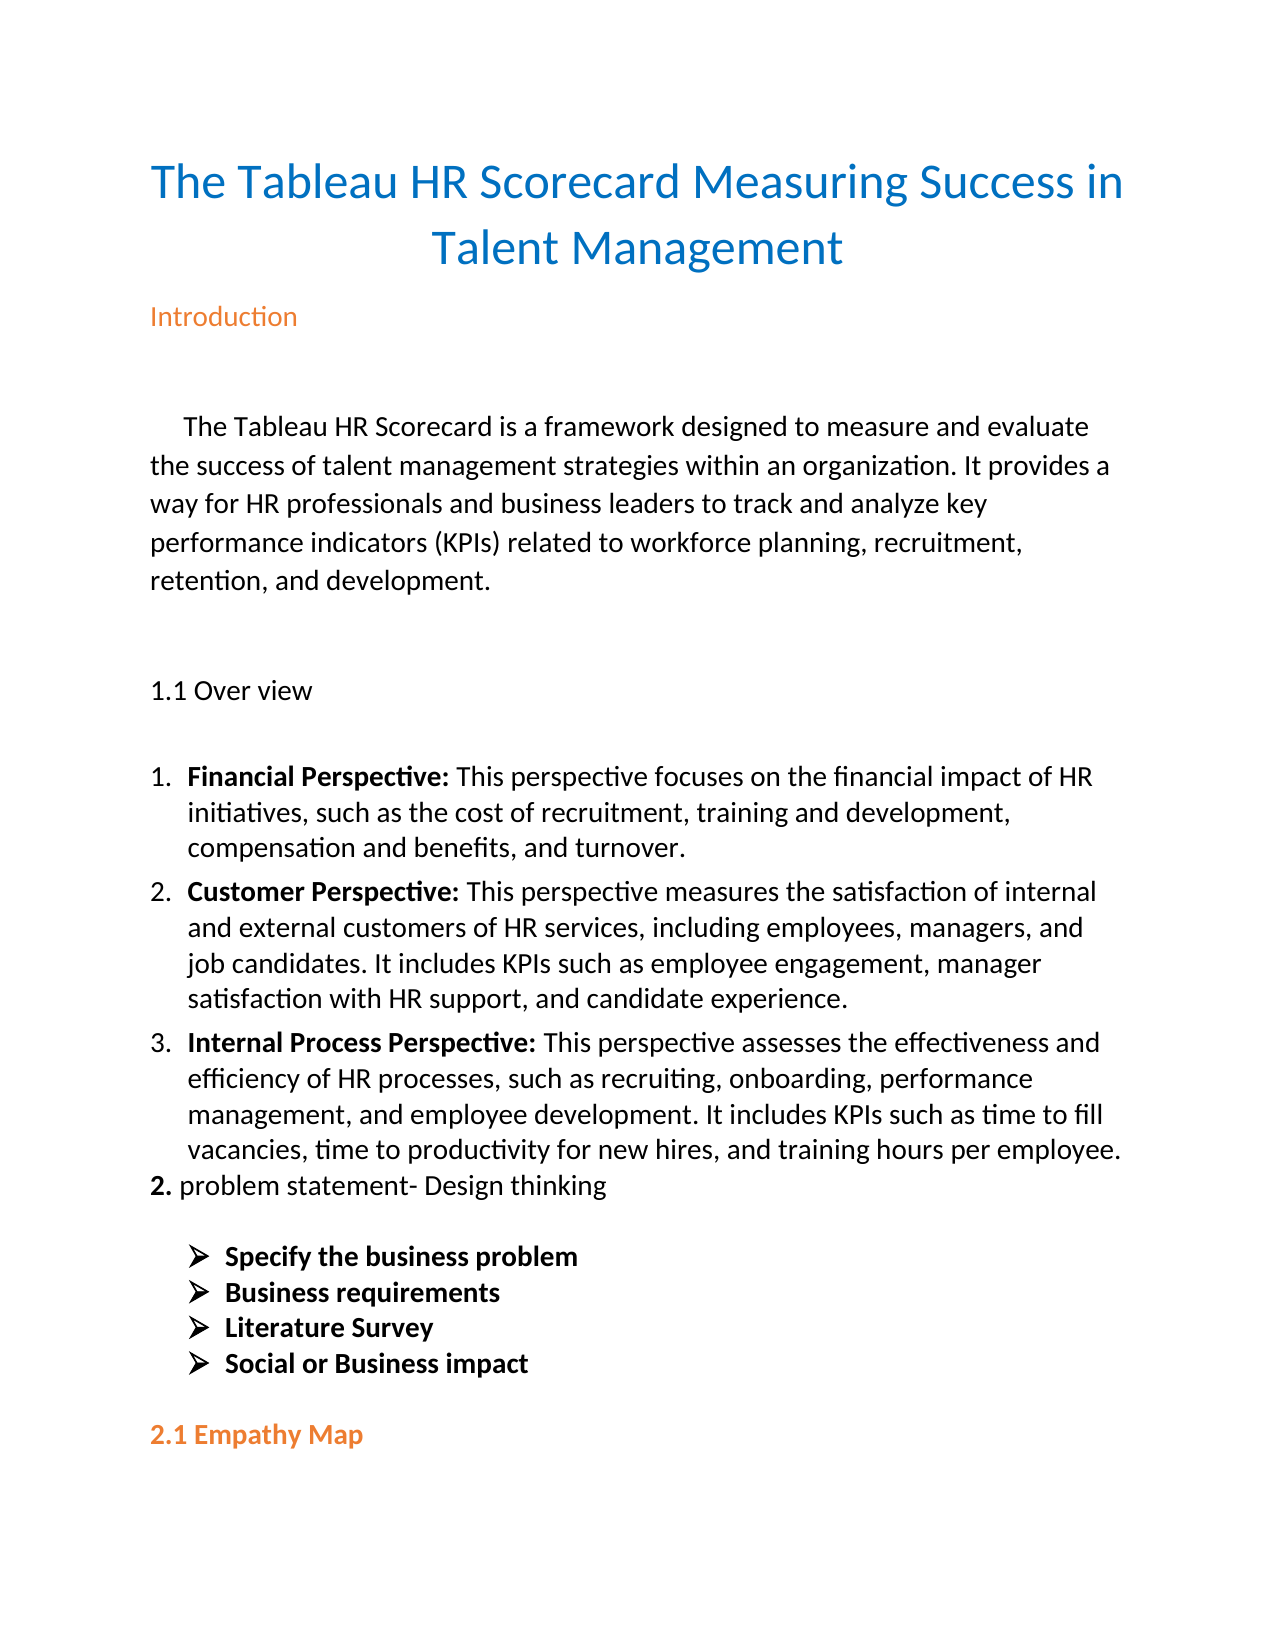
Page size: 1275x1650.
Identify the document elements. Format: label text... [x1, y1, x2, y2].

list Internal Process Perspective: This perspective assesses the effectiveness and efficiency of HR processes, such as recruiting, onboarding, performance management, and employee development. It includes KPIs such as time to fill vacancies, time to productivity for new hires, and training hours per employee. [150, 1024, 1125, 1167]
list Over view [150, 672, 1125, 708]
list Literature Survey [187, 1309, 1125, 1345]
list Business requirements [187, 1274, 1125, 1309]
text The Tableau HR Scorecard Measuring Success in Talent Management [150, 150, 1125, 277]
list Specify the business problem [187, 1238, 1125, 1274]
text The Tableau HR Scorecard is a framework designed to measure and evaluate the success of talent management strategies within an organization. It provides a way for HR professionals and business leaders to track and analyze key performance indicators (KPIs) related to workforce planning, recruitment, retention, and development. [150, 408, 1125, 598]
text 2.1 Empathy Map [150, 1416, 1125, 1452]
list Customer Perspective: This perspective measures the satisfaction of internal and external customers of HR services, including employees, managers, and job candidates. It includes KPIs such as employee engagement, manager satisfaction with HR support, and candidate experience. [150, 873, 1125, 1016]
list Social or Business impact [187, 1345, 1125, 1381]
text Introduction [150, 298, 1125, 334]
list Financial Perspective: This perspective focuses on the financial impact of HR initiatives, such as the cost of recruitment, training and development, compensation and benefits, and turnover. [150, 758, 1125, 865]
text 2. problem statement- Design thinking [150, 1167, 1125, 1203]
